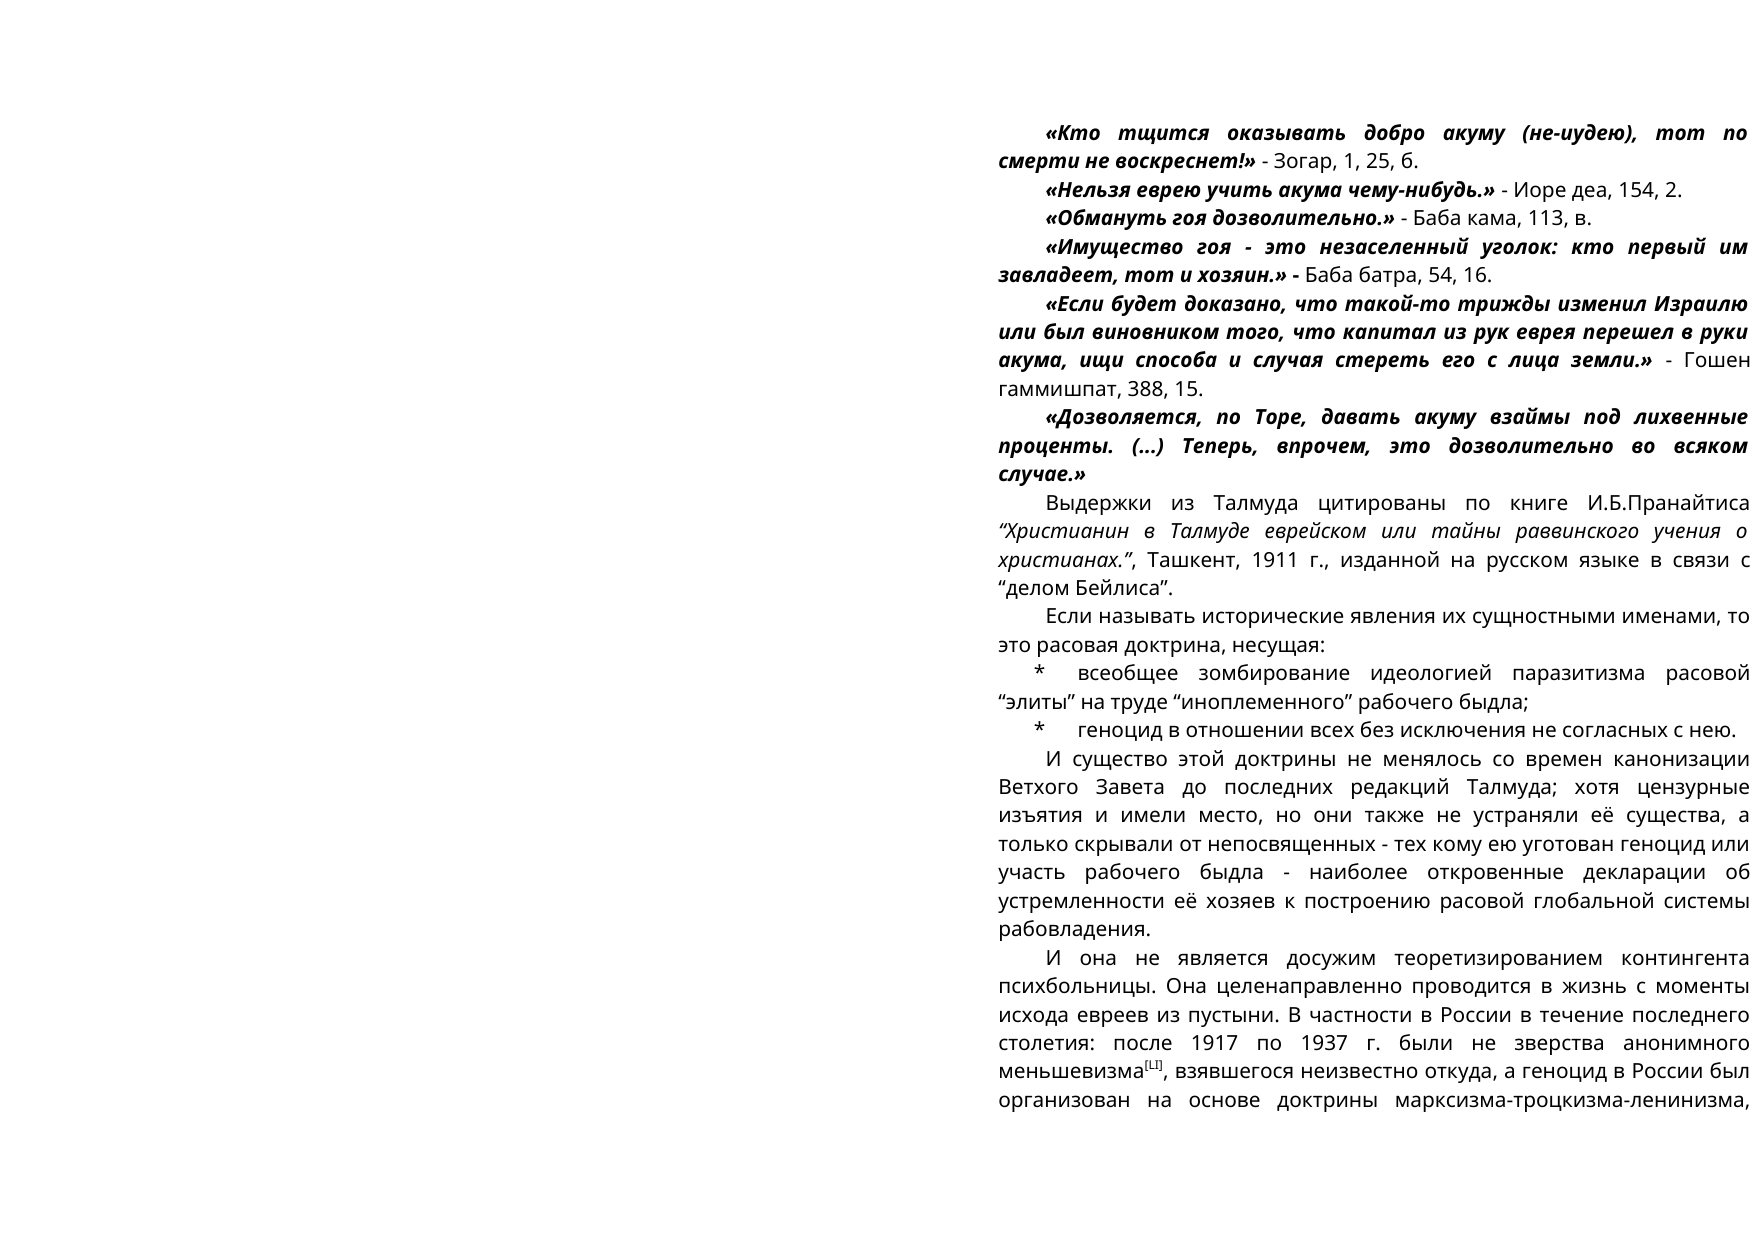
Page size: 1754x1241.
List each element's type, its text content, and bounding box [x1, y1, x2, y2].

list геноцид в отношении всех без исключения не согласных с нею. [998, 715, 1751, 744]
text И существо этой доктрины не менялось со времен канонизации Ветхого Завета до последних редакций Талмуда; хотя цензурные изъятия и имели место, но они также не устраняли её существа, а только скрывали от непосвященных - тех кому ею уготован геноцид или участь рабочего быдла - наиболее откровенные декларации об устремленности её хозяев к построению расовой глобальной системы рабовладения. [998, 744, 1751, 943]
list всеобщее зомбирование идеологией паразитизма расовой “элиты” на труде “иноплеменного” рабочего быдла; [998, 658, 1751, 715]
text «Если будет доказано, что такой-то трижды изменил Израилю или был виновником того, что капитал из рук еврея перешел в руки акума, ищи способа и случая стереть его с лица земли.» - Гошен гаммишпат, 388, 15. [998, 289, 1751, 402]
text Если называть исторические явления их сущностными именами, то это расовая доктрина, несущая: [998, 602, 1751, 658]
text «Нельзя еврею учить акума чему-нибудь.» - Иоре деа, 154, 2. [998, 175, 1751, 203]
text «Кто тщится оказывать добро акуму (не-иудею), тот по смерти не воскреснет!» - Зогар, 1, 25, б. [998, 118, 1751, 175]
text «Обмануть гоя дозволительно.» - Баба кама, 113, в. [998, 203, 1751, 232]
text «Дозволяется, по Торе, давать акуму взаймы под лихвенные проценты. (...) Теперь, впрочем, это дозволительно во всяком случае.» [998, 402, 1751, 488]
text Выдержки из Талмуда цитированы по книге И.Б.Пранайтиса “Христианин в Талмуде еврейском или тайны раввинского учения о христианах.”, Ташкент, 1911 г., изданной на русском языке в связи с “делом Бейлиса”. [998, 488, 1751, 602]
text «Имущество гоя - это незаселенный уголок: кто первый им завладеет, тот и хозяин.» - Баба батра, 54, 16. [998, 232, 1751, 289]
